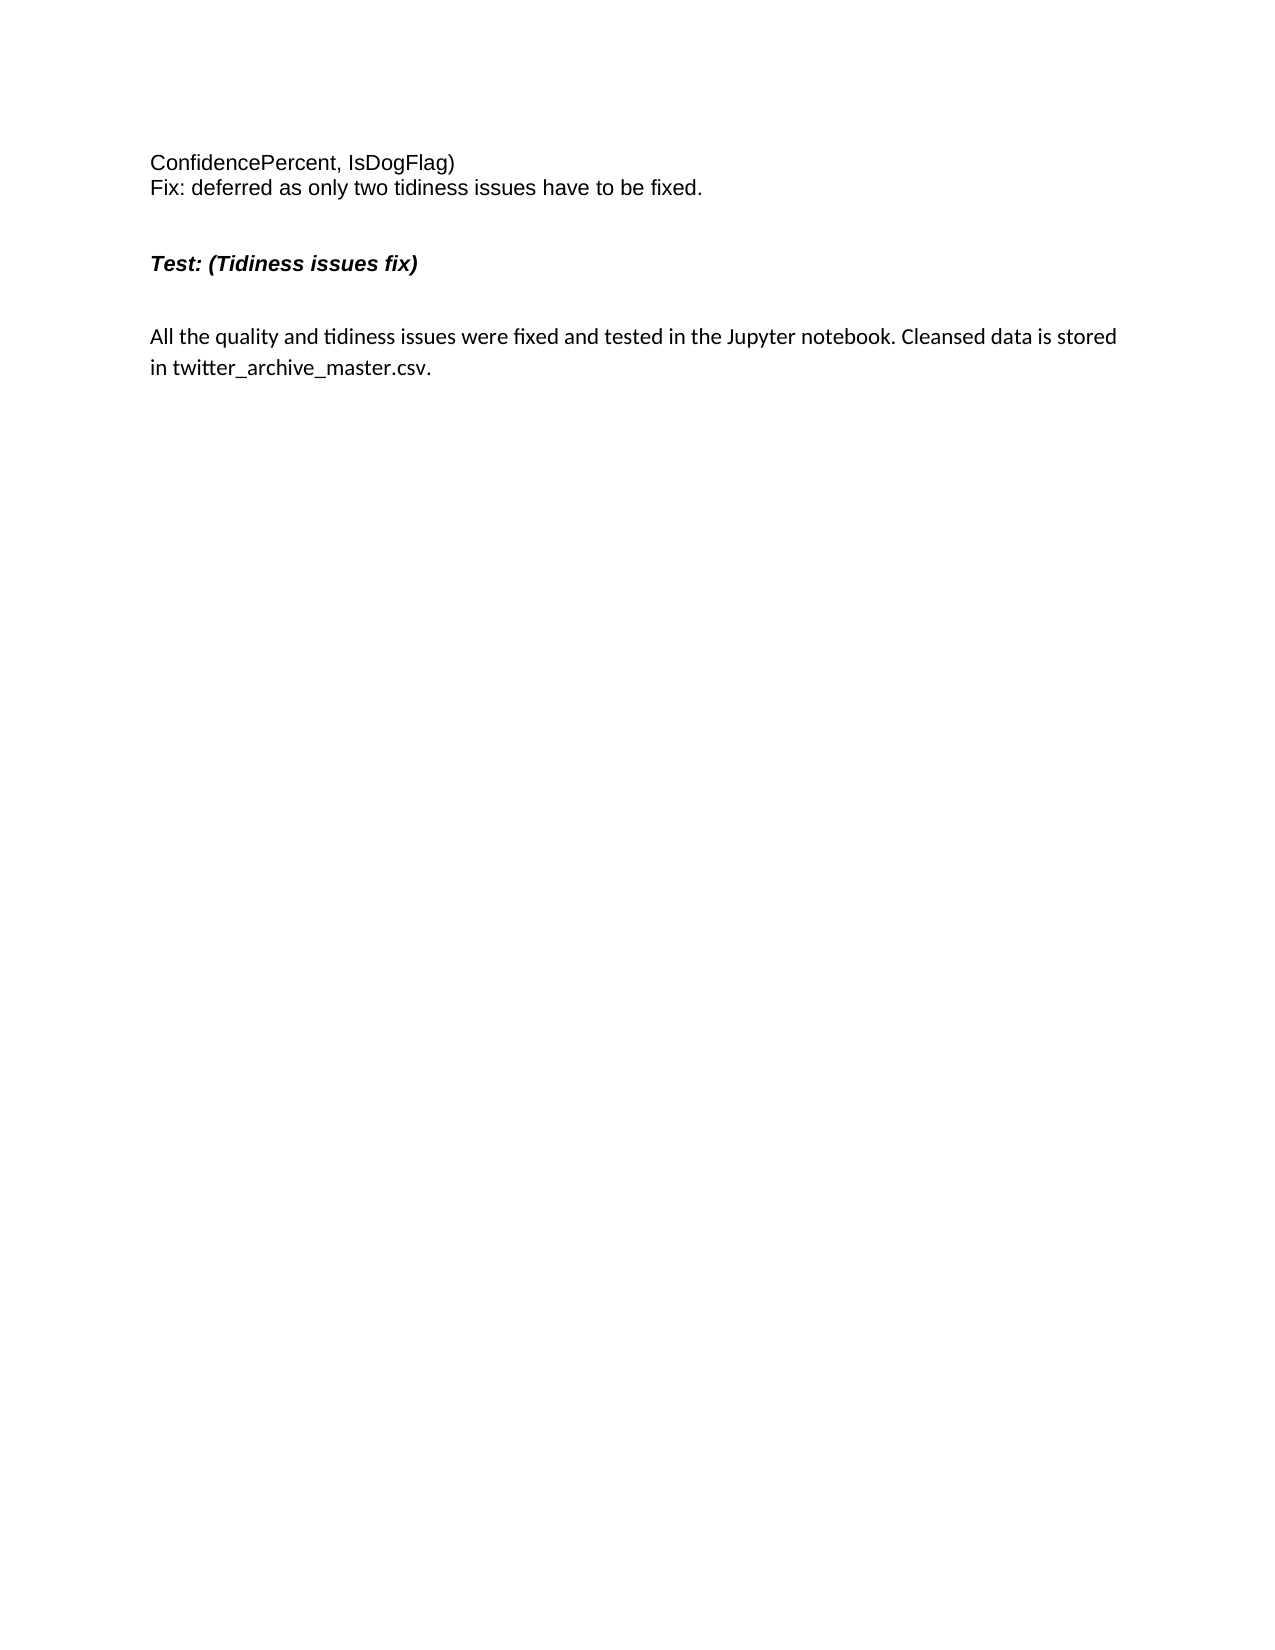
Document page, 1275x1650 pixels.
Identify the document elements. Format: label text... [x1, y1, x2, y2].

subtitle Test: (Tidiness issues fix) [150, 250, 1125, 276]
text All the quality and tidiness issues were fixed and tested in the Jupyter notebook. Cleansed data is stored in twitter_archive_master.csv. [150, 322, 1125, 381]
